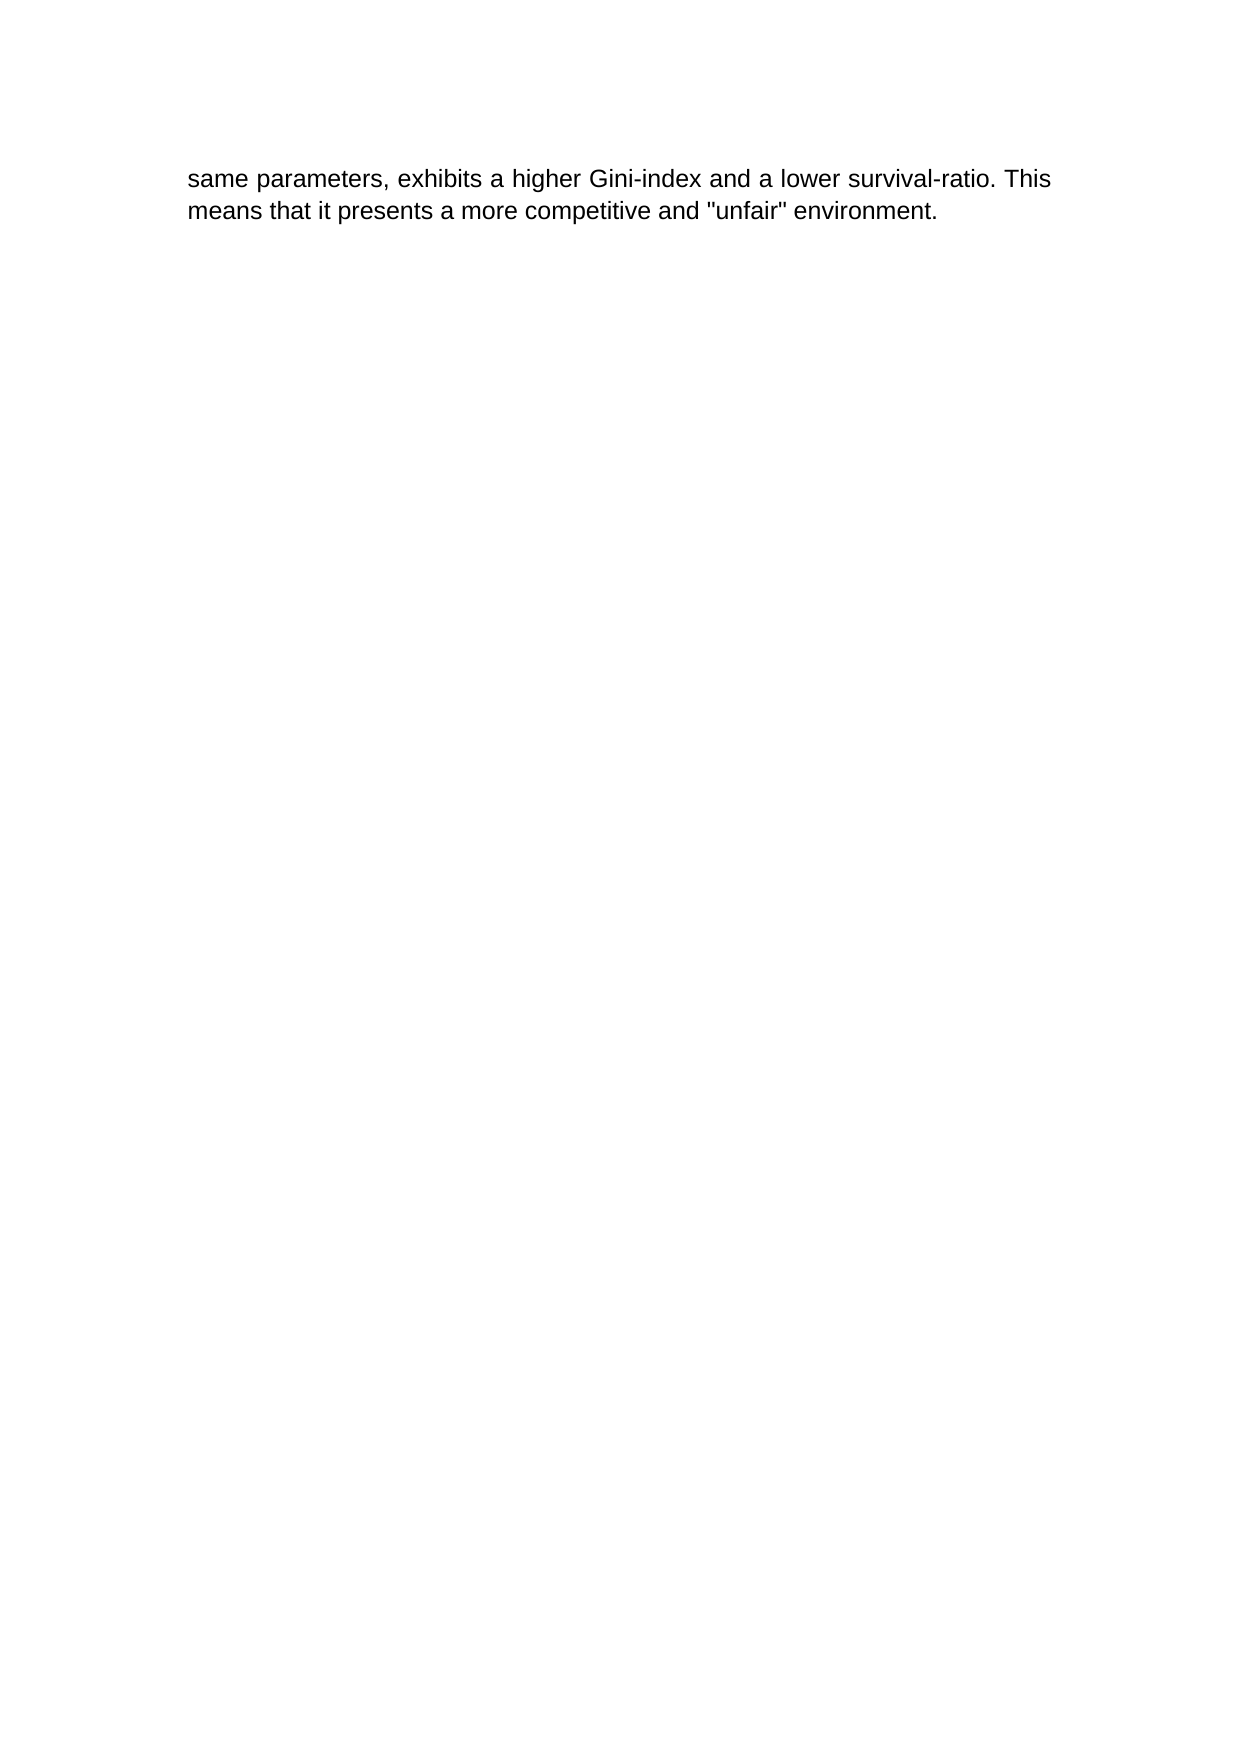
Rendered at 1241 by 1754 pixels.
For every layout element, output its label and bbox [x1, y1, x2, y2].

text [187, 162, 1053, 227]
